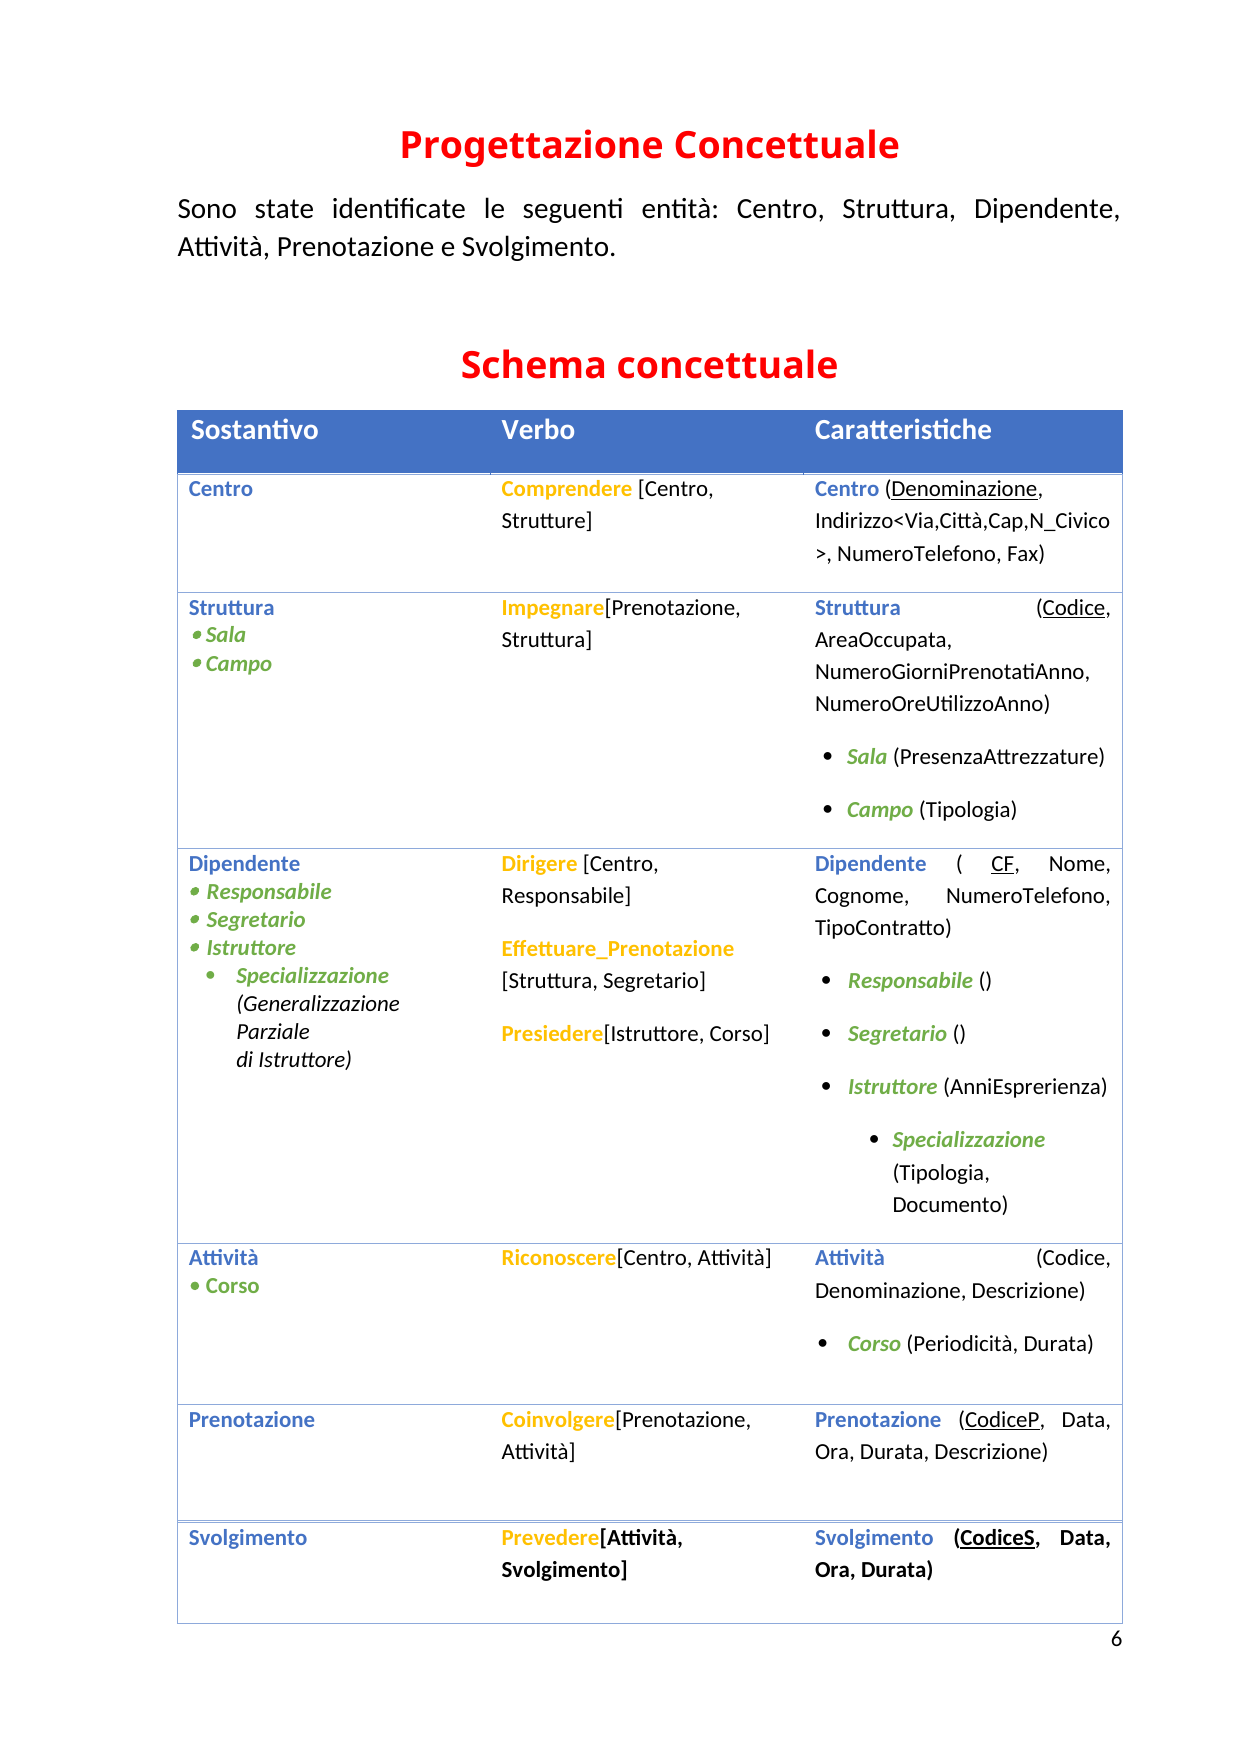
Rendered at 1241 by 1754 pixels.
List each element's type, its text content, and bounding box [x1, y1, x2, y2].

text Schema concettuale [177, 338, 1122, 389]
table_cell Prenotazione (CodiceP, Data, Ora, Durata, Descrizione) [804, 1405, 1122, 1520]
table_cell Dipendente Responsabile Segretario Istruttore Specializzazione (Generalizzazione Parziale di Istruttore) [178, 849, 490, 1242]
table_header Sostantivo [178, 411, 490, 473]
table_cell Coinvolgere[Prenotazione, Attività] [490, 1405, 803, 1520]
table_cell Attività Corso [178, 1244, 490, 1404]
table_cell Prenotazione [178, 1405, 490, 1520]
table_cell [804, 1523, 1122, 1623]
table_cell Struttura Sala Campo [178, 593, 490, 848]
table_cell Svolgimento [178, 1523, 490, 1623]
table_cell Attività (Codice, Denominazione, Descrizione) Corso (Periodicità, Durata) [804, 1244, 1122, 1404]
table_cell Dipendente ( CF, Nome, Cognome, NumeroTelefono, TipoContratto) Responsabile () Segretario () Istruttore (AnniEsprerienza) Specializzazione (Tipologia, Documento) [804, 849, 1122, 1242]
text Progettazione Concettuale [177, 118, 1122, 169]
table_cell Riconoscere[Centro, Attività] [490, 1244, 803, 1404]
table_cell Impegnare[Prenotazione, Struttura] [490, 593, 803, 848]
table_cell Centro [178, 475, 490, 592]
table_cell Centro (Denominazione, Indirizzo<Via,Città,Cap,N_Civico>, NumeroTelefono, Fax) [804, 475, 1122, 592]
table_cell Dirigere [Centro, Responsabile] Effettuare_Prenotazione [Struttura, Segretario] Presiedere[Istruttore, Corso] [490, 849, 803, 1242]
table_cell Comprendere [Centro, Strutture] [490, 475, 803, 592]
table_cell Struttura (Codice, AreaOccupata, NumeroGiorniPrenotatiAnno, NumeroOreUtilizzoAnno) Sala (PresenzaAttrezzature) Campo (Tipologia) [804, 593, 1122, 848]
text Sono state identificate le seguenti entità: Centro, Struttura, Dipendente, Attività, Prenotazione e Svolgimento. [177, 190, 1122, 264]
table_header Caratteristiche [804, 411, 1122, 473]
table_header Verbo [491, 411, 803, 473]
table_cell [490, 1523, 803, 1623]
